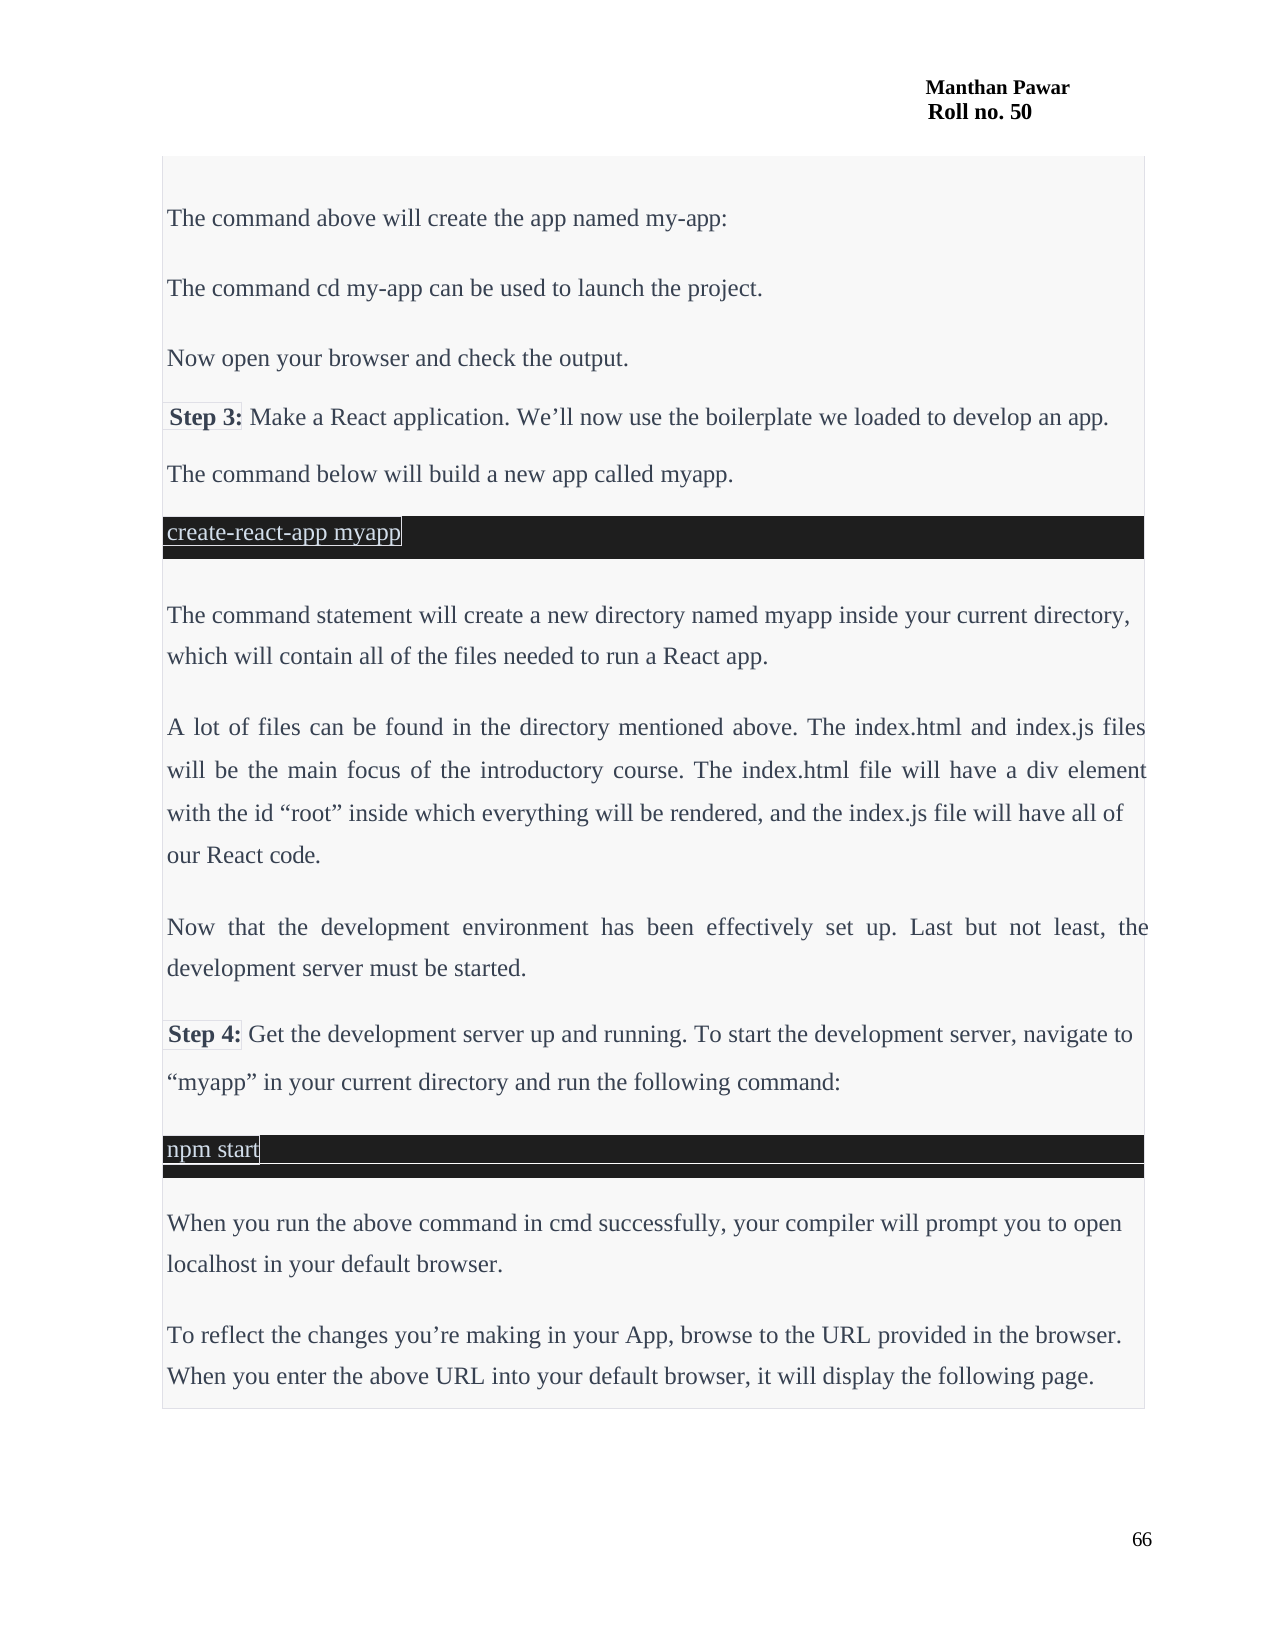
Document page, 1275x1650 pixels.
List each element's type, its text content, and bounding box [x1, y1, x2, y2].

table_cell “myapp” in your current directory and run the following command: [163, 1049, 1144, 1135]
table_cell [163, 545, 1144, 559]
table_cell Step 4: [163, 1021, 241, 1049]
table_cell npm start [163, 1136, 259, 1163]
table_cell When you run the above command in cmd successfully, your compiler will prompt you to open localhost in your default browser. To reflect the changes you’re making in your App, browse to the URL provided in the browser. When you enter the above URL into your default browser, it will display the following page. [163, 1178, 1144, 1408]
table_cell [163, 1164, 1144, 1178]
table_cell Make a React application. We’ll now use the boilerplate we loaded to develop an app. [242, 402, 1144, 429]
table_cell Step 3: [163, 403, 241, 429]
table_cell create-react-app myapp [163, 517, 401, 545]
table_cell [260, 1135, 1144, 1163]
table_cell The command statement will create a new directory named myapp inside your current directory, which will contain all of the files needed to run a React app. A lot of files can be found in the directory mentioned above. The index.html and index.js files will be the main focus of the introductory course. The index.html file will have a div element with the id “root” inside which everything will be rendered, and the index.js file will have all of our React code. Now that the development environment has been effectively set up. Last but not least, the development server must be started. [163, 559, 1144, 1020]
table_header The command above will create the app named my-app: The command cd my-app can be used to launch the project. Now open your browser and check the output. [163, 156, 1144, 402]
table_cell The command below will build a new app called myapp. [163, 429, 1144, 516]
table_cell [402, 516, 1144, 545]
table_cell Get the development server up and running. To start the development server, navigate to [242, 1020, 1144, 1049]
